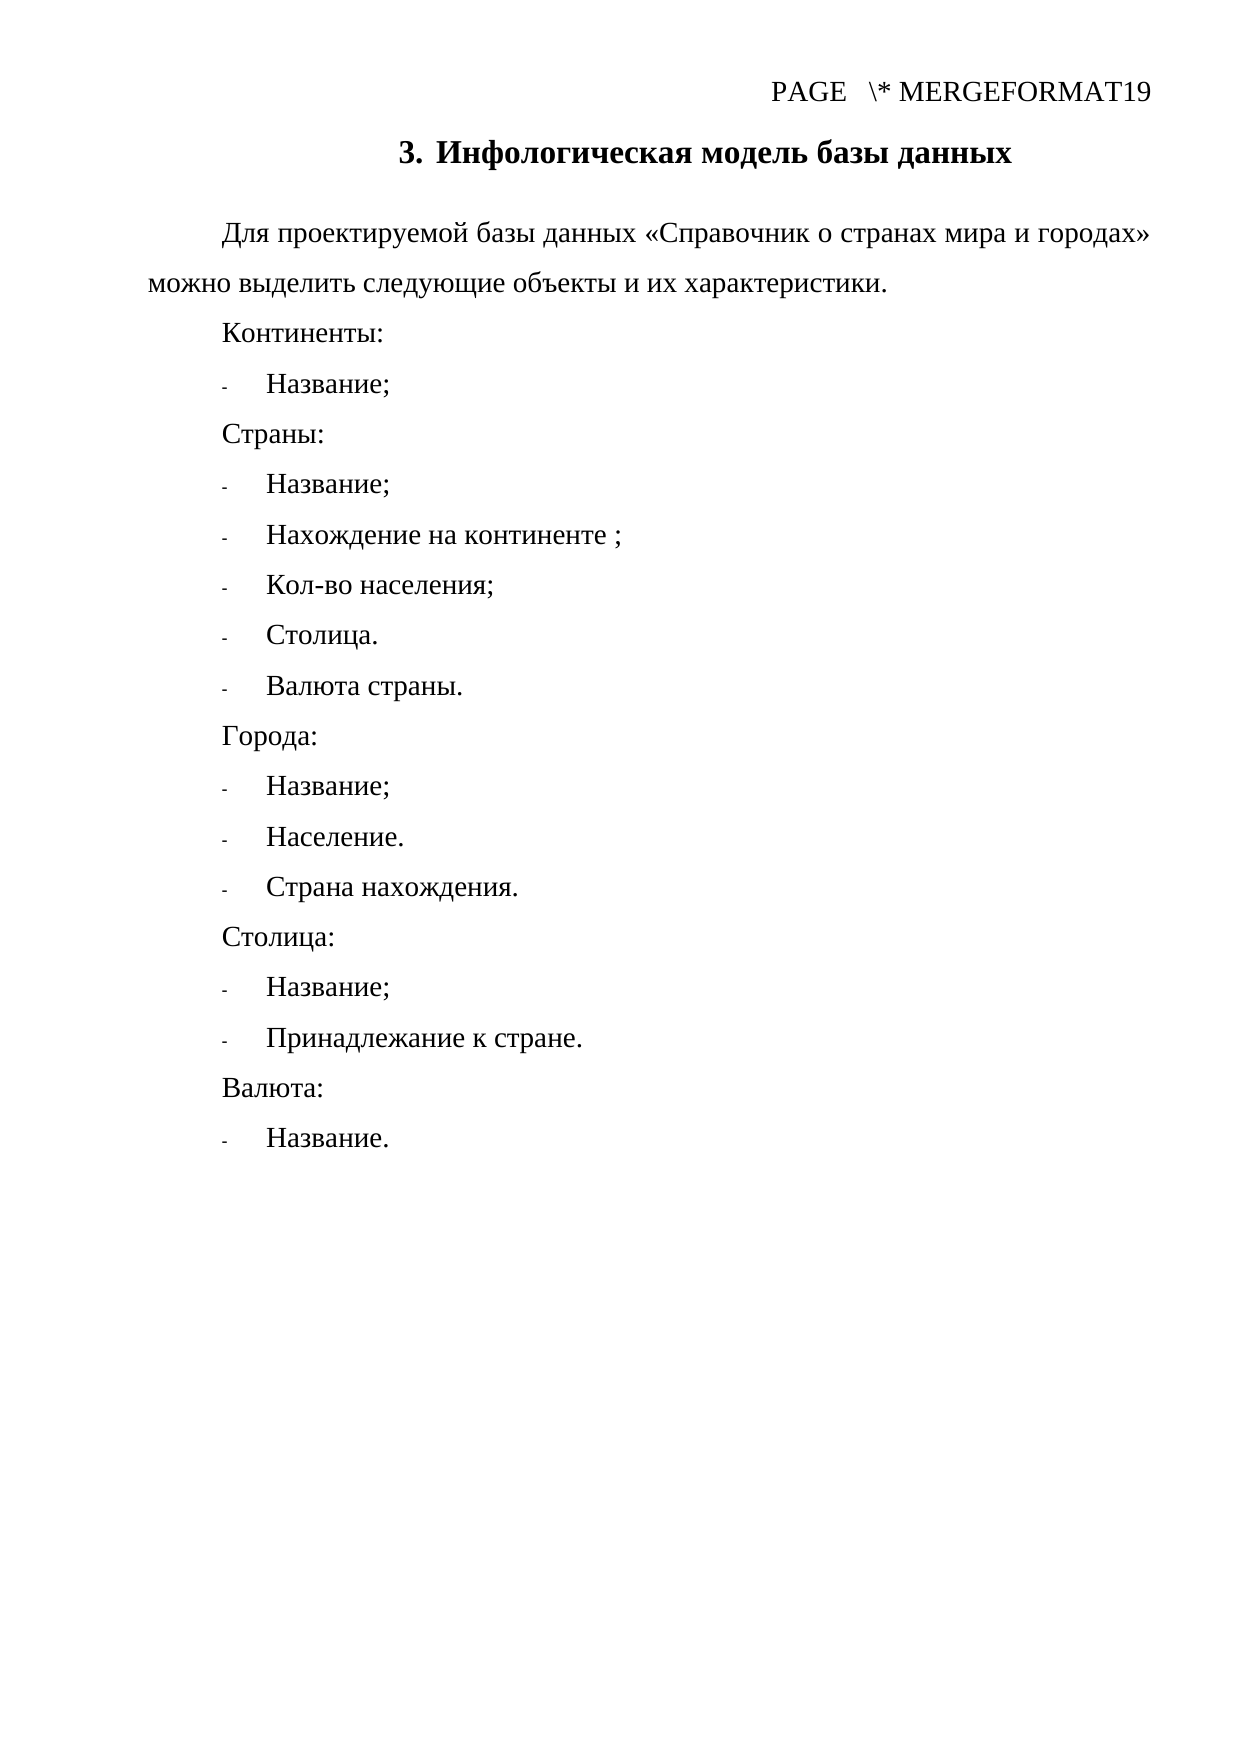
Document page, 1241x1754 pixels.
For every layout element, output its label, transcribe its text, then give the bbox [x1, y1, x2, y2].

list Название; [222, 366, 1152, 399]
text Столица: [148, 919, 1152, 953]
list Нахождение на континенте ; [222, 517, 1152, 550]
list Население. [222, 819, 1152, 852]
list Столица. [222, 617, 1152, 651]
text Валюта: [148, 1070, 1152, 1104]
text Континенты: [148, 316, 1152, 349]
list Название; [222, 466, 1152, 500]
list Название. [222, 1121, 1152, 1154]
list Название; [222, 969, 1152, 1003]
text Для проектируемой базы данных «Справочник о странах мира и городах» можно выделить следующие объекты и их характеристики. [148, 215, 1152, 299]
list Принадлежание к стране. [222, 1020, 1152, 1053]
list Кол-во населения; [222, 567, 1152, 601]
list Название; [222, 768, 1152, 802]
list Валюта страны. [222, 668, 1152, 701]
list Инфологическая модель базы данных [259, 132, 1152, 171]
list Страна нахождения. [222, 869, 1152, 902]
text Города: [148, 718, 1152, 752]
text Страны: [148, 416, 1152, 450]
